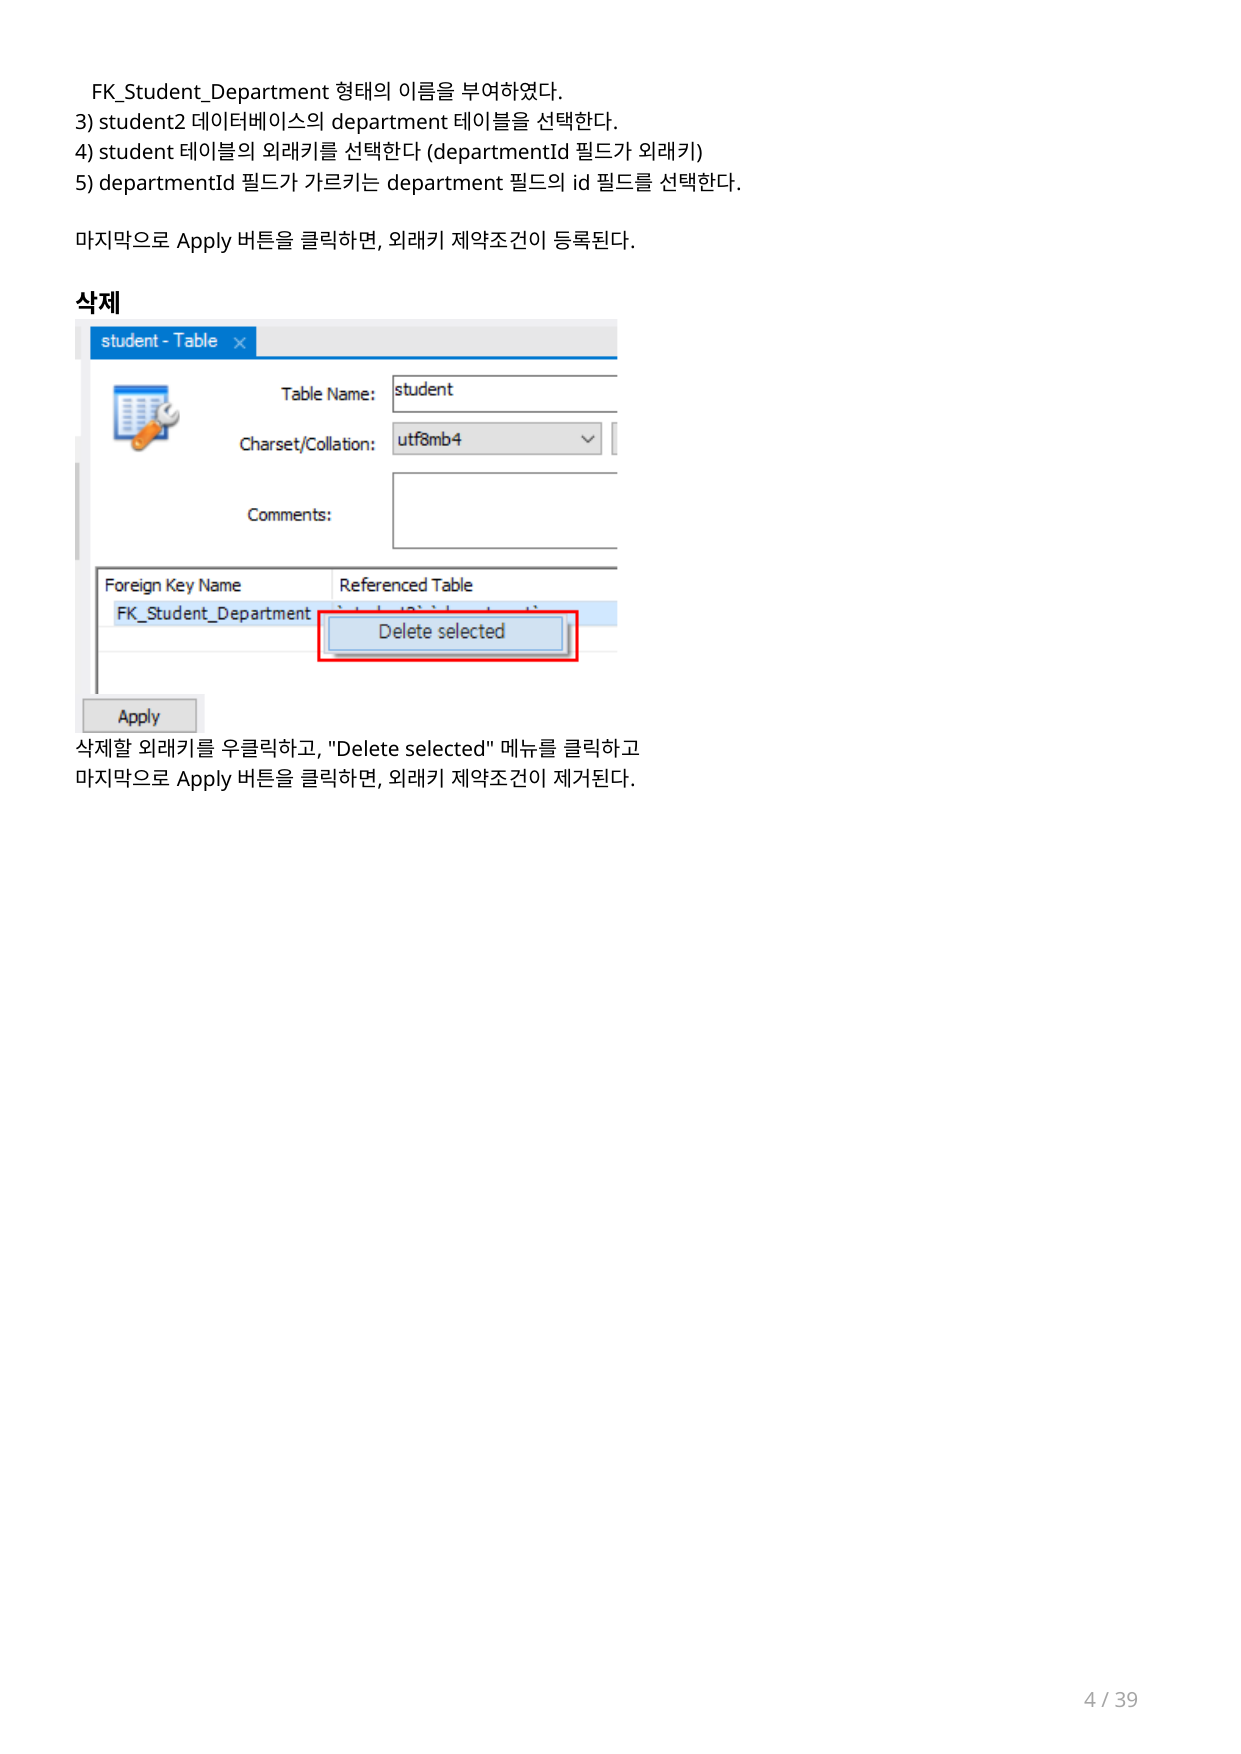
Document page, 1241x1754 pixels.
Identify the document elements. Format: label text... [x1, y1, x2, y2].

picture [75, 319, 618, 733]
text FK_Student_Department 형태의 이름을 부여하였다. [75, 75, 1165, 105]
text 마지막으로 Apply 버튼을 클릭하면, 외래키 제약조건이 등록된다. [75, 225, 1165, 255]
text 4) student 테이블의 외래키를 선택한다 (departmentId 필드가 외래키) [75, 136, 1165, 166]
text 마지막으로 Apply 버튼을 클릭하면, 외래키 제약조건이 제거된다. [75, 763, 1165, 793]
subtitle 삭제 [75, 283, 1165, 320]
text 3) student2 데이터베이스의 department 테이블을 선택한다. [75, 105, 1165, 136]
text 삭제할 외래키를 우클릭하고, "Delete selected" 메뉴를 클릭하고 [75, 732, 1165, 763]
text 5) departmentId 필드가 가르키는 department 필드의 id 필드를 선택한다. [75, 166, 1165, 196]
